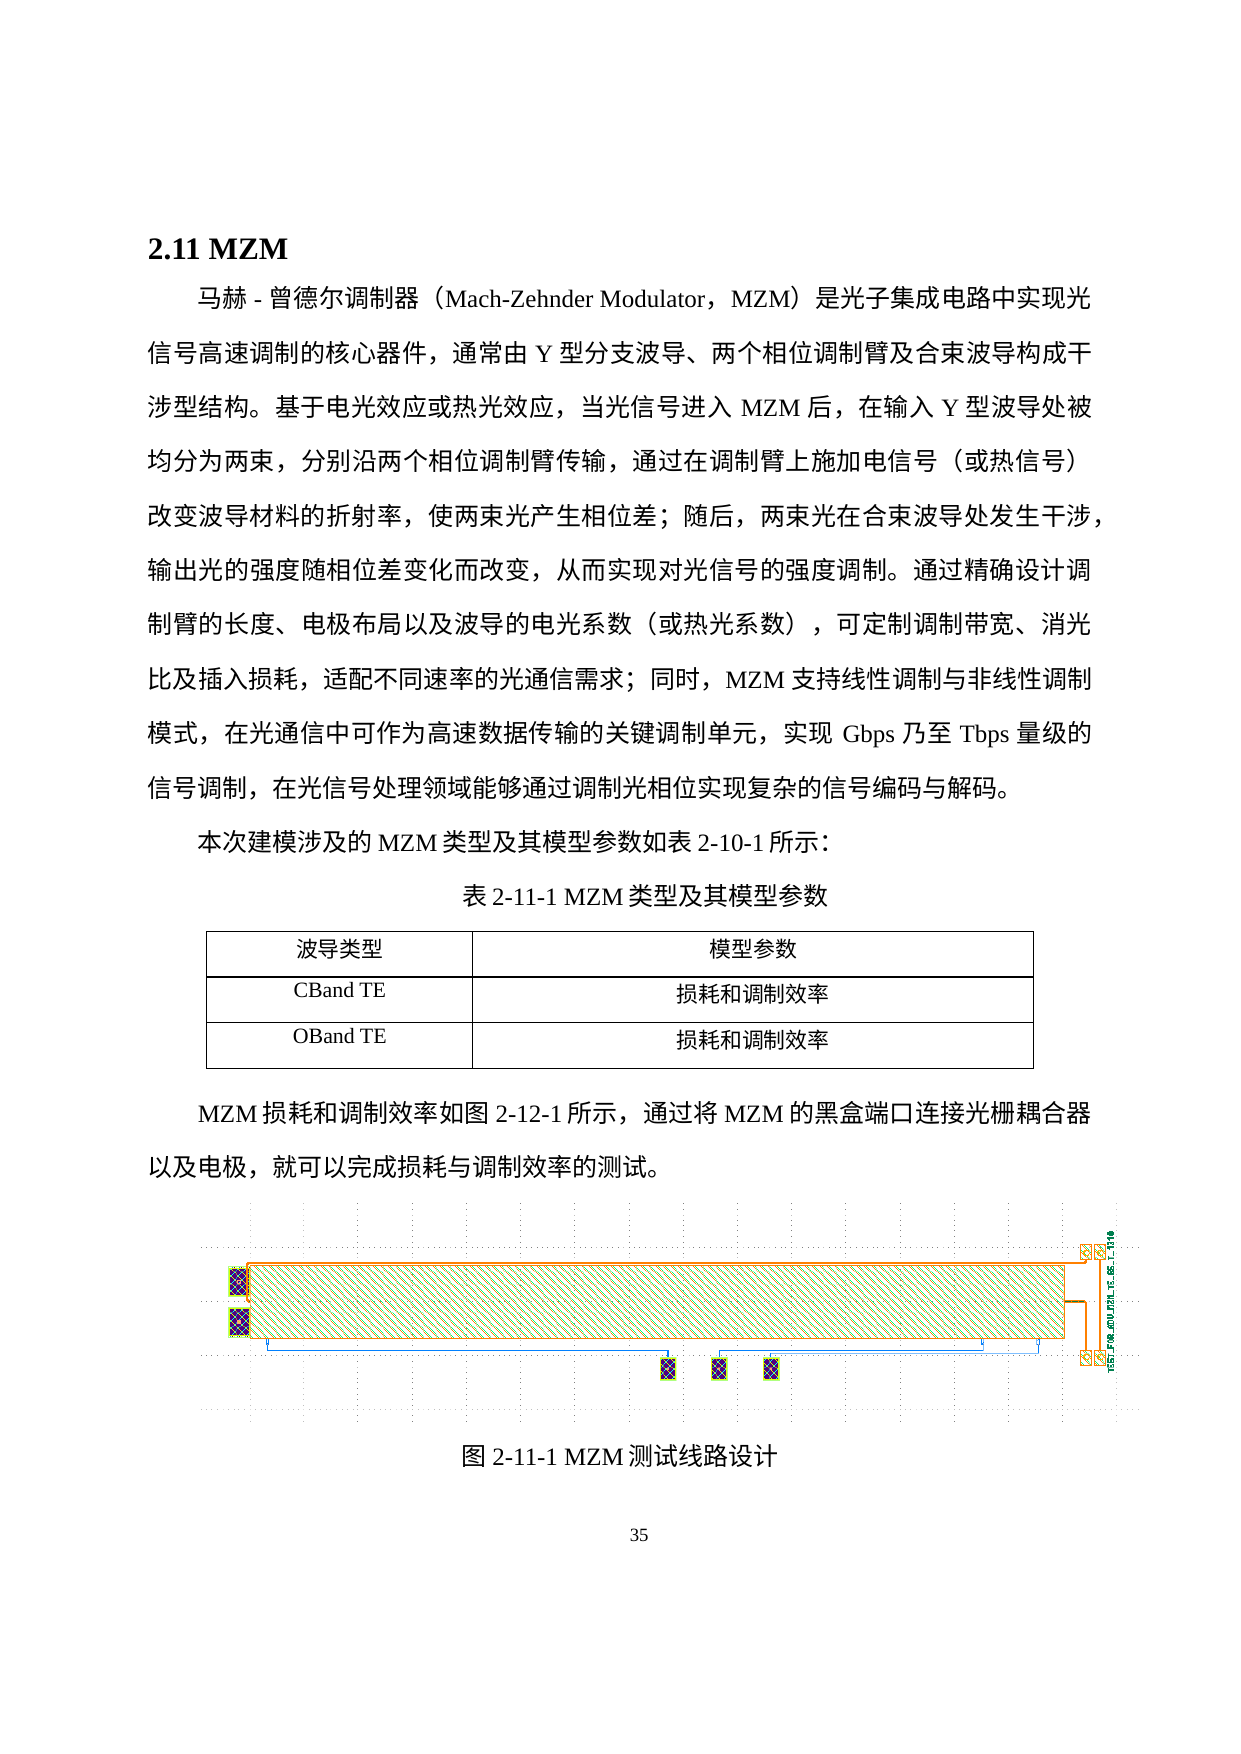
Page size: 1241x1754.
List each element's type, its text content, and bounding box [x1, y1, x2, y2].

subtitle 2.11 MZM [148, 230, 1092, 266]
picture [197, 1202, 1143, 1423]
table_header 模型参数 [473, 932, 1033, 976]
text MZM损耗和调制效率如图2-12-1所示，通过将MZM的黑盒端口连接光栅耦合器以及电极，就可以完成损耗与调制效率的测试。 [148, 1093, 1092, 1184]
text 本次建模涉及的MZM类型及其模型参数如表2-10-1所示： [148, 822, 1092, 859]
text 马赫 - 曾德尔调制器（Mach-Zehnder Modulator，MZM）是光子集成电路中实现光信号高速调制的核心器件，通常由 Y 型分支波导、两个相位调制臂及合束波导构成干涉型结构。基于电光效应或热光效应，当光信号进入 MZM 后，在输入 Y 型波导处被均分为两束，分别沿两个相位调制臂传输，通过在调制臂上施加电信号（或热信号）改变波导材料的折射率，使两束光产生相位差；随后，两束光在合束波导处发生干涉，输出光的强度随相位差变化而改变，从而实现对光信号的强度调制。通过精确设计调制臂的长度、电极布局以及波导的电光系数（或热光系数），可定制调制带宽、消光比及插入损耗，适配不同速率的光通信需求；同时，MZM 支持线性调制与非线性调制模式，在光通信中可作为高速数据传输的关键调制单元，实现 Gbps 乃至 Tbps 量级的信号调制，在光信号处理领域能够通过调制光相位实现复杂的信号编码与解码。 [148, 279, 1092, 804]
table_cell 损耗和调制效率 [473, 1023, 1033, 1067]
table_cell OBand TE [207, 1023, 472, 1067]
table_header 波导类型 [207, 932, 472, 976]
text 表2-11-1 MZM类型及其模型参数 [148, 877, 1092, 913]
table_cell 损耗和调制效率 [473, 978, 1033, 1022]
text 图 2-11-1 MZM测试线路设计 [148, 1437, 1092, 1473]
table_cell CBand TE [207, 978, 472, 1022]
